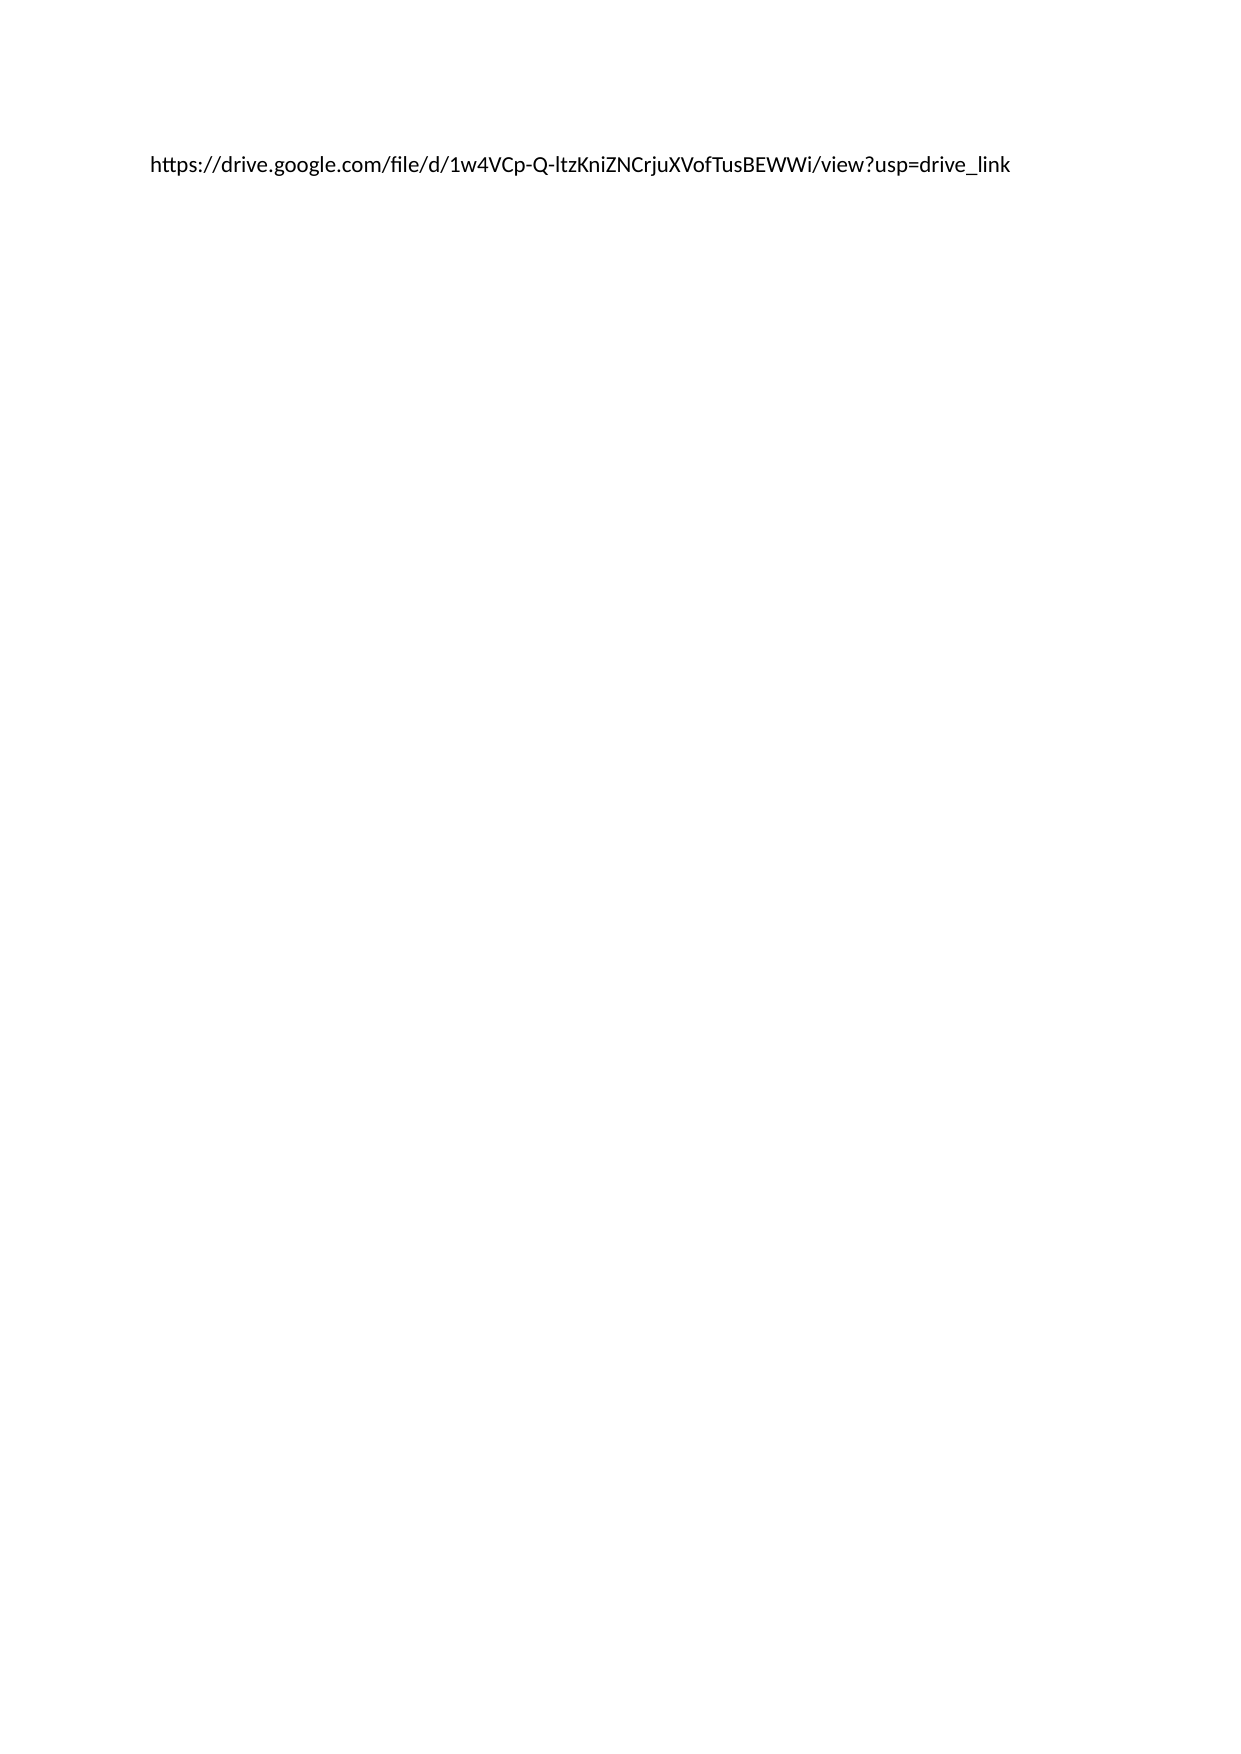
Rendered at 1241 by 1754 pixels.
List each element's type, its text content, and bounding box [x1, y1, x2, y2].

text https://drive.google.com/file/d/1w4VCp-Q-ltzKniZNCrjuXVofTusBEWWi/view?usp=drive_link [150, 150, 1090, 178]
